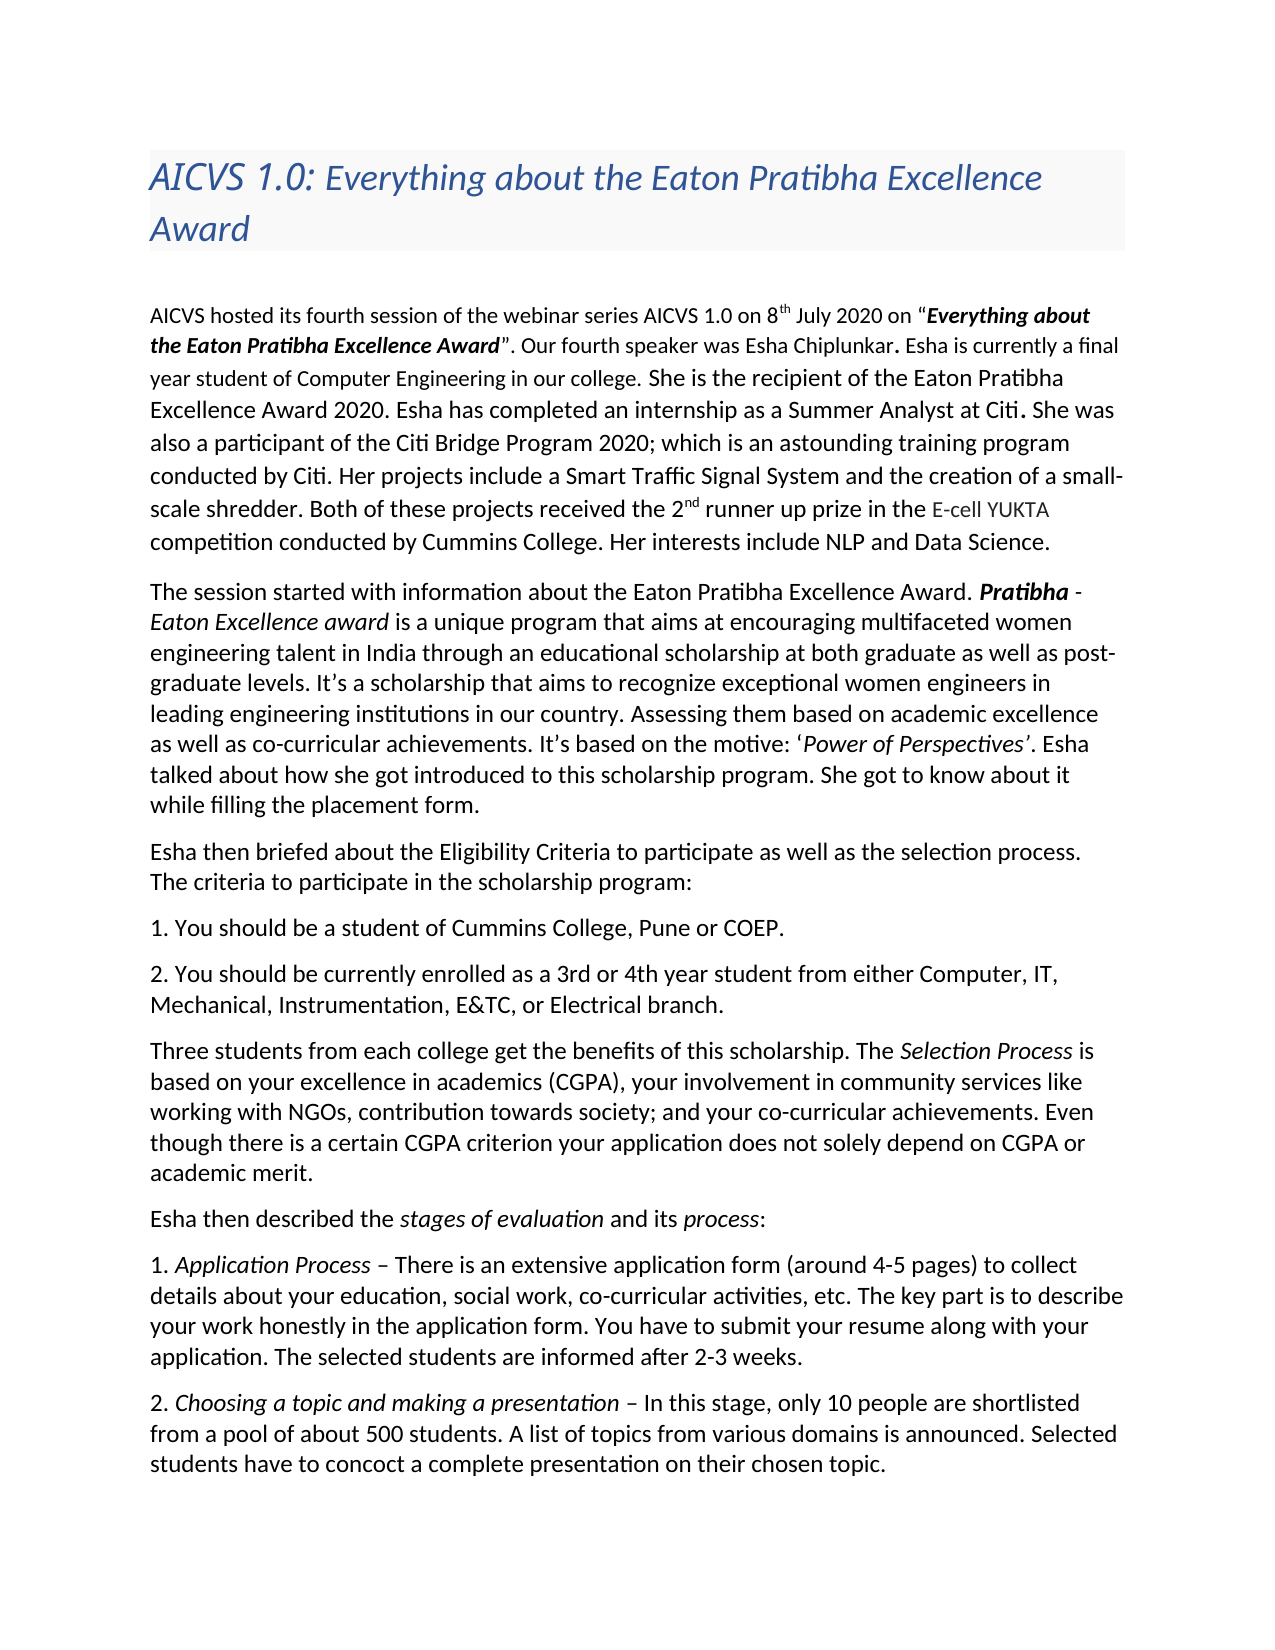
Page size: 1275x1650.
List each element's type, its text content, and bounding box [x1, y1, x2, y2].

text AICVS hosted its fourth session of the webinar series AICVS 1.0 on 8th July 2020 on “Everything about the Eaton Pratibha Excellence Award”. Our fourth speaker was Esha Chiplunkar. Esha is currently a final year student of Computer Engineering in our college. She is the recipient of the Eaton Pratibha Excellence Award 2020. Esha has completed an internship as a Summer Analyst at Citi. She was also a participant of the Citi Bridge Program 2020; which is an astounding training program conducted by Citi. Her projects include a Smart Traffic Signal System and the creation of a small-scale shredder. Both of these projects received the 2nd runner up prize in the E-cell YUKTA competition conducted by Cummins College. Her interests include NLP and Data Science. [150, 301, 1125, 557]
text 1. Application Process – There is an extensive application form (around 4-5 pages) to collect details about your education, social work, co-curricular activities, etc. The key part is to describe your work honestly in the application form. You have to submit your resume along with your application. The selected students are informed after 2-3 weeks. [150, 1249, 1125, 1372]
text 1. You should be a student of Cummins College, Pune or COEP. [150, 912, 1125, 943]
text Esha then described the stages of evaluation and its process: [150, 1203, 1125, 1234]
text 2. Choosing a topic and making a presentation – In this stage, only 10 people are shortlisted from a pool of about 500 students. A list of topics from various domains is announced. Selected students have to concoct a complete presentation on their chosen topic. [150, 1387, 1125, 1479]
subtitle AICVS 1.0: Everything about the Eaton Pratibha Excellence Award [150, 150, 1125, 251]
text 2. You should be currently enrolled as a 3rd or 4th year student from either Computer, IT, Mechanical, Instrumentation, E&TC, or Electrical branch. [150, 958, 1125, 1019]
text Three students from each college get the benefits of this scholarship. The Selection Process is based on your excellence in academics (CGPA), your involvement in community services like working with NGOs, contribution towards society; and your co-curricular achievements. Even though there is a certain CGPA criterion your application does not solely depend on CGPA or academic merit. [150, 1035, 1125, 1188]
text The session started with information about the Eaton Pratibha Excellence Award. Pratibha -Eaton Excellence award is a unique program that aims at encouraging multifaceted women engineering talent in India through an educational scholarship at both graduate as well as post-graduate levels. It’s a scholarship that aims to recognize exceptional women engineers in leading engineering institutions in our country. Assessing them based on academic excellence as well as co-curricular achievements. It’s based on the motive: ‘Power of Perspectives’. Esha talked about how she got introduced to this scholarship program. She got to know about it while filling the placement form. [150, 576, 1125, 820]
text Esha then briefed about the Eligibility Criteria to participate as well as the selection process. The criteria to participate in the scholarship program: [150, 836, 1125, 897]
